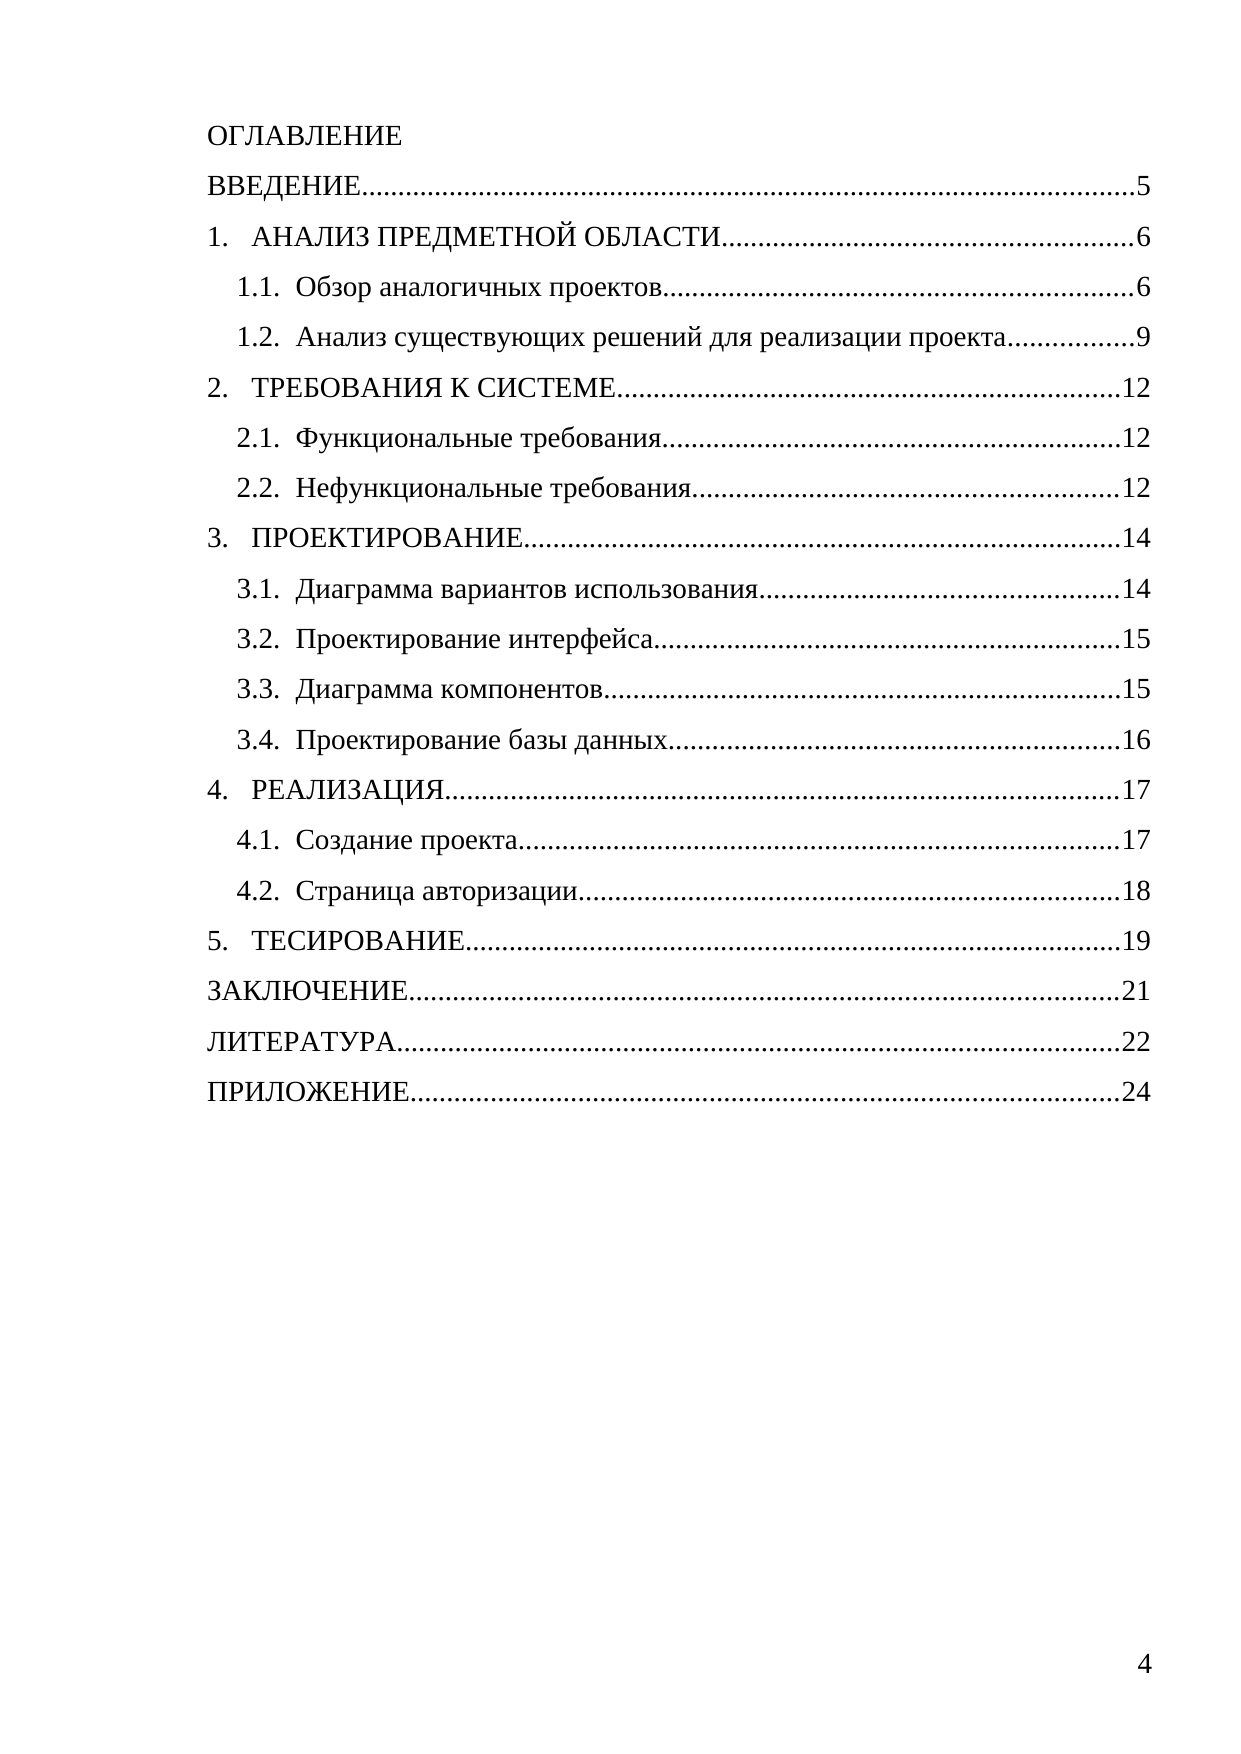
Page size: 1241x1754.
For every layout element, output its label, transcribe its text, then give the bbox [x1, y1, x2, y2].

text ЗАКЛЮЧЕНИЕ 21 [207, 973, 1152, 1007]
text 4.2. Страница авторизации 18 [236, 873, 1152, 906]
text ВВЕДЕНИЕ 5 [207, 168, 1152, 202]
text 1. АНАЛИЗ ПРЕДМЕТНОЙ ОБЛАСТИ 6 [207, 219, 1152, 252]
text 4.1. Создание проекта 17 [236, 822, 1152, 856]
text 2.2. Нефункциональные требования 12 [236, 470, 1152, 504]
text ПРИЛОЖЕНИЕ 24 [207, 1074, 1152, 1108]
text 3.1. Диаграмма вариантов использования 14 [236, 571, 1152, 604]
text 4. РЕАЛИЗАЦИЯ 17 [207, 772, 1152, 806]
text ОГЛАВЛЕНИЕ [207, 118, 1152, 152]
text 5. ТЕСИРОВАНИЕ 19 [207, 923, 1152, 957]
text 3. ПРОЕКТИРОВАНИЕ 14 [207, 521, 1152, 554]
text 2.1. Функциональные требования 12 [236, 420, 1152, 453]
text 1.2. Анализ существующих решений для реализации проекта 9 [236, 319, 1152, 353]
text 1.1. Обзор аналогичных проектов 6 [236, 269, 1152, 303]
text 3.3. Диаграмма компонентов 15 [236, 672, 1152, 705]
text 3.2. Проектирование интерфейса 15 [236, 621, 1152, 655]
text 2. ТРЕБОВАНИЯ К СИСТЕМЕ 12 [207, 370, 1152, 403]
text 3.4. Проектирование базы данных 16 [236, 722, 1152, 755]
text ЛИТЕРАТУРА 22 [207, 1024, 1152, 1057]
